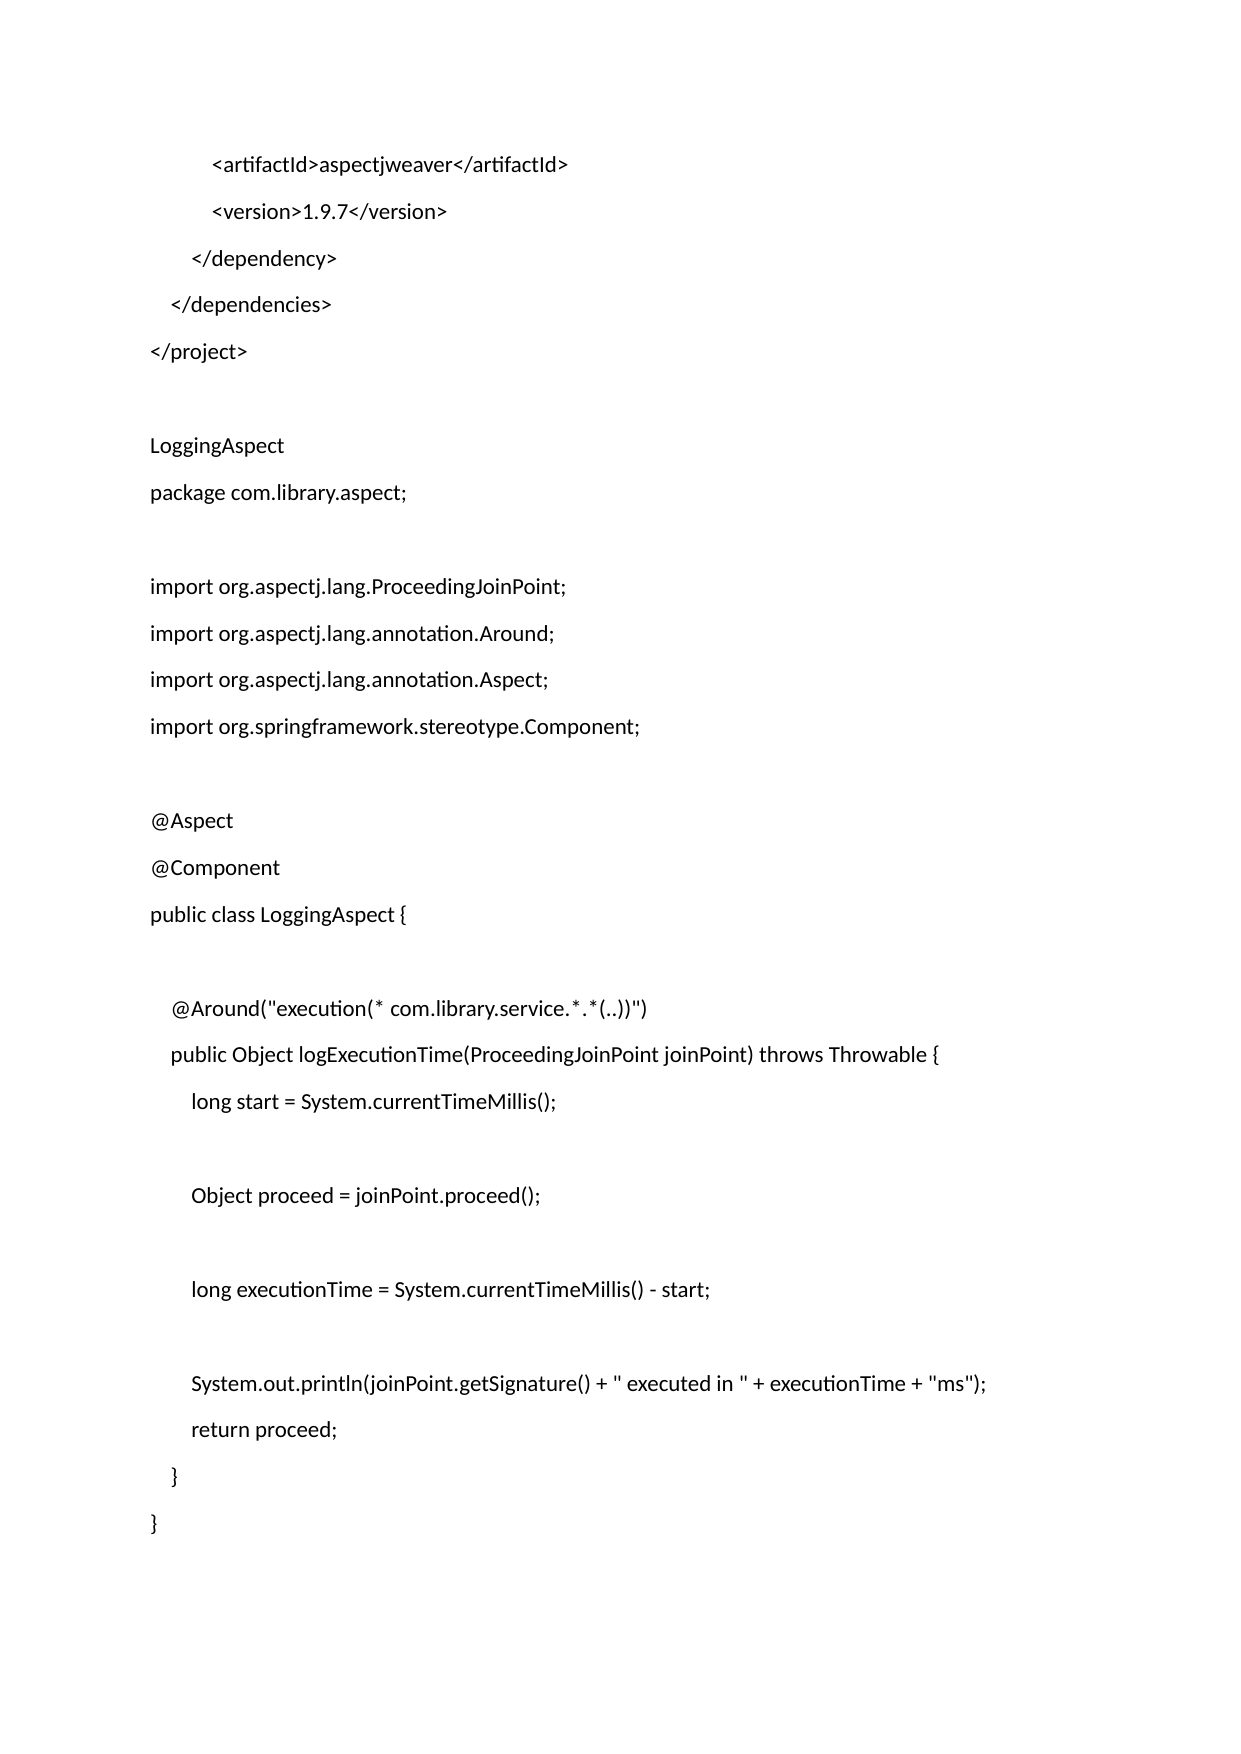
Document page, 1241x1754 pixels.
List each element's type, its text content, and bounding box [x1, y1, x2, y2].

text @Around("execution(* com.library.service.*.*(..))") [150, 994, 1090, 1022]
text import org.springframework.stereotype.Component; [150, 712, 1090, 741]
text <artifactId>aspectjweaver</artifactId> [150, 150, 1090, 178]
text public class LoggingAspect { [150, 900, 1090, 928]
text </project> [150, 337, 1090, 366]
text long start = System.currentTimeMillis(); [150, 1087, 1090, 1116]
text import org.aspectj.lang.annotation.Around; [150, 619, 1090, 647]
text package com.library.aspect; [150, 478, 1090, 506]
text System.out.println(joinPoint.getSignature() + " executed in " + executionTime + "ms"); [150, 1369, 1090, 1397]
text @Component [150, 853, 1090, 881]
text <version>1.9.7</version> [150, 197, 1090, 225]
text return proceed; [150, 1416, 1090, 1444]
text long executionTime = System.currentTimeMillis() - start; [150, 1275, 1090, 1303]
text </dependencies> [150, 291, 1090, 319]
text import org.aspectj.lang.ProceedingJoinPoint; [150, 572, 1090, 600]
text import org.aspectj.lang.annotation.Aspect; [150, 666, 1090, 694]
text </dependency> [150, 244, 1090, 272]
text public Object logExecutionTime(ProceedingJoinPoint joinPoint) throws Throwable { [150, 1041, 1090, 1069]
text } [150, 1509, 1090, 1537]
text Object proceed = joinPoint.proceed(); [150, 1181, 1090, 1209]
text } [150, 1462, 1090, 1491]
text @Aspect [150, 806, 1090, 834]
text LoggingAspect [150, 431, 1090, 459]
